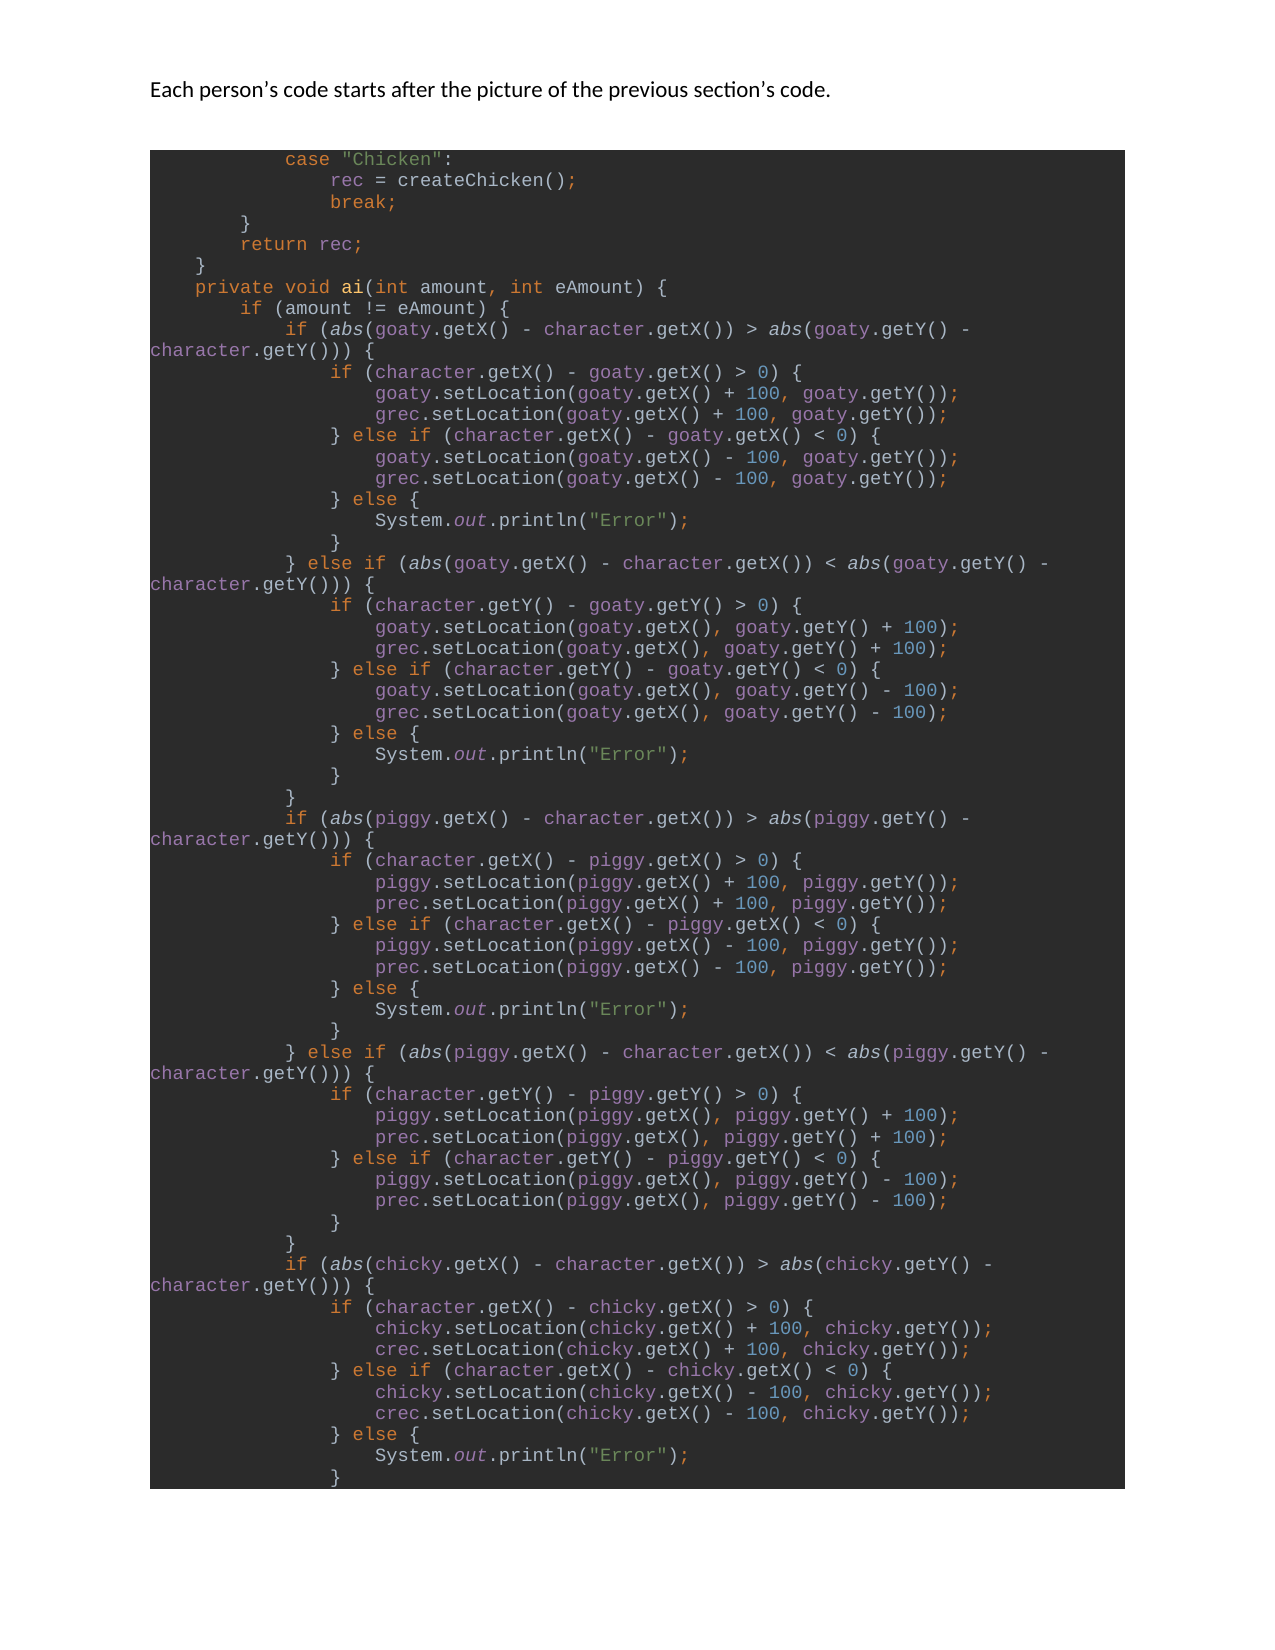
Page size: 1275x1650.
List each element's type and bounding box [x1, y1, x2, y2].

text [150, 150, 1125, 1489]
